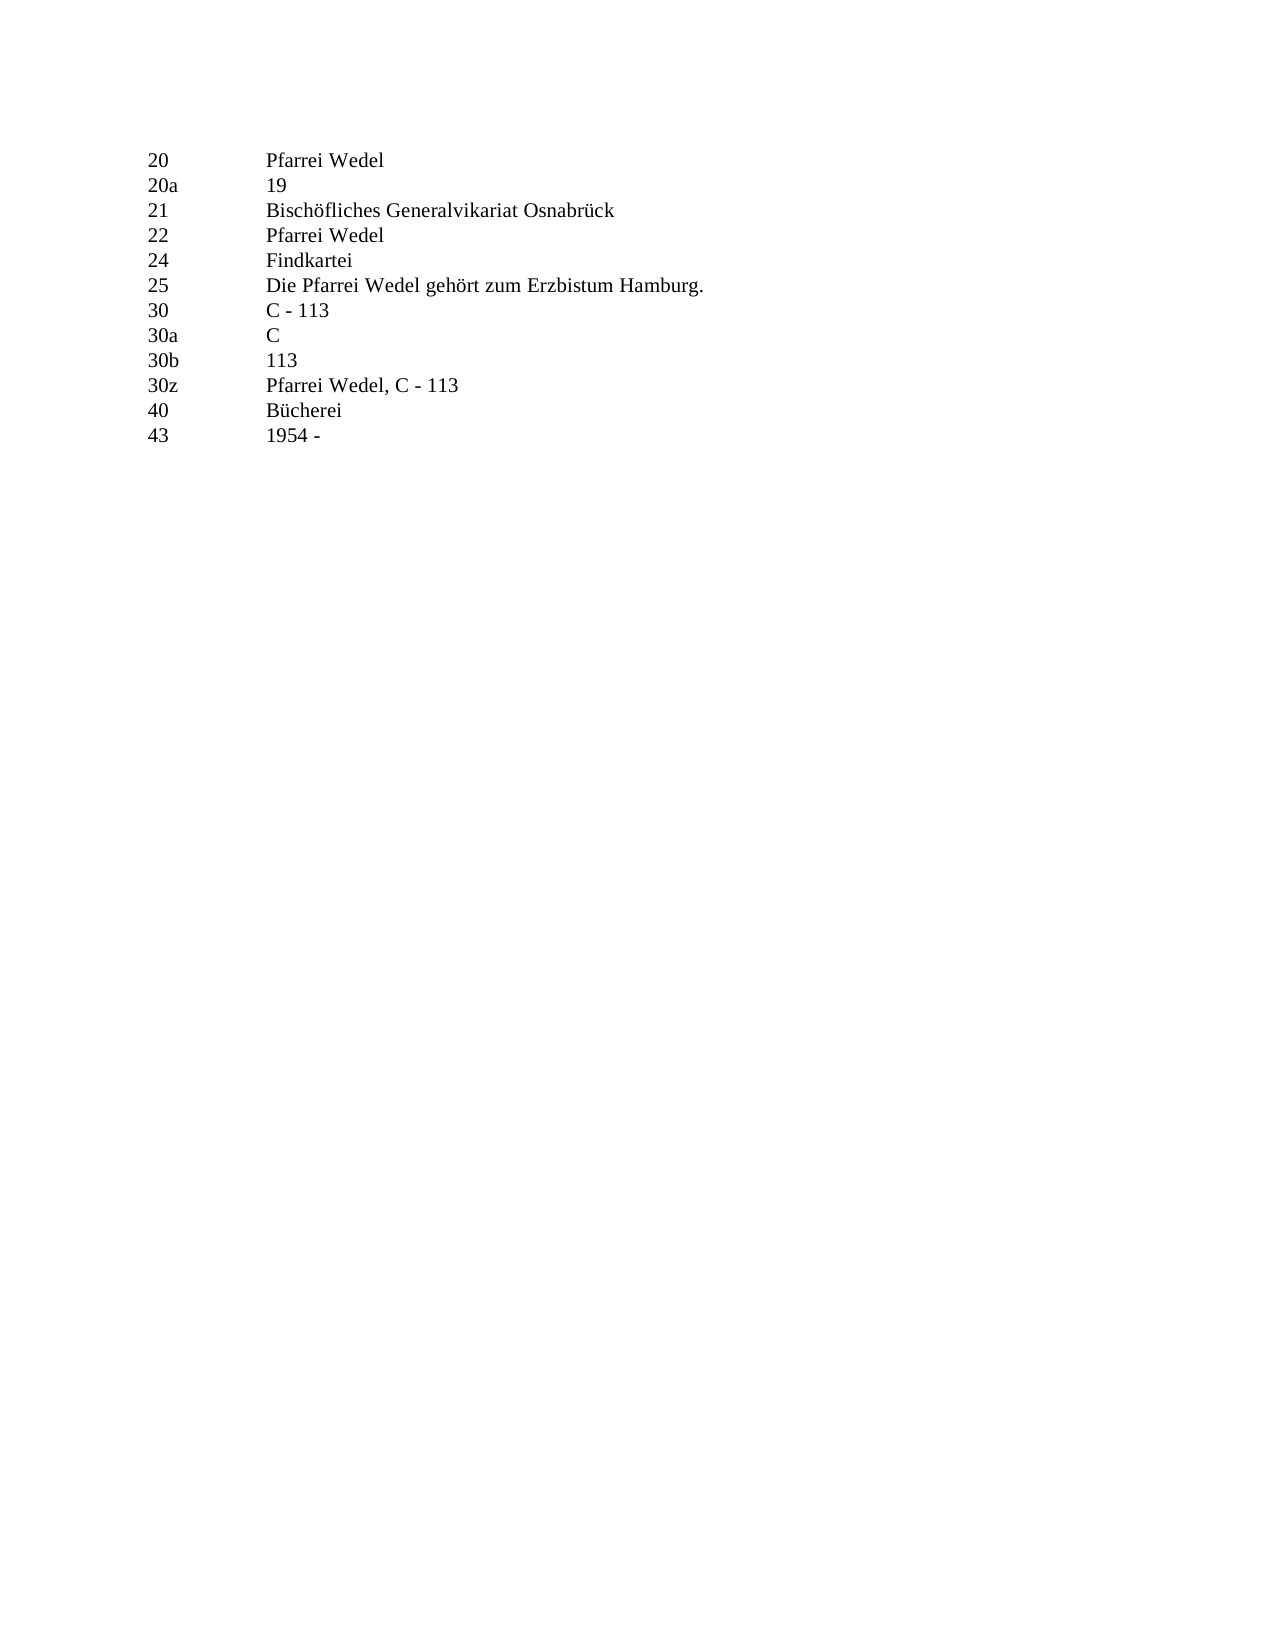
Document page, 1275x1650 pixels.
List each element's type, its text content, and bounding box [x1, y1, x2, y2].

text 21 Bischöfliches Generalvikariat Osnabrück [148, 198, 1127, 223]
text 20a 19 [148, 173, 1127, 198]
text 22 Pfarrei Wedel [148, 223, 1127, 248]
text 24 Findkartei [148, 248, 1127, 273]
text 30b 113 [148, 348, 1127, 373]
text 40 s[Bücherei]s [148, 398, 1127, 423]
text 20 Pfarrei Wedel [148, 148, 1127, 173]
text 30z Pfarrei Wedel, C - 113 [148, 373, 1127, 398]
text 25 Die Pfarrei Wedel gehört zum Erzbistum Hamburg. [148, 273, 1127, 298]
text 43 1954 - [148, 423, 1127, 448]
text 30 C - 113 [148, 298, 1127, 323]
text 30a C [148, 323, 1127, 348]
